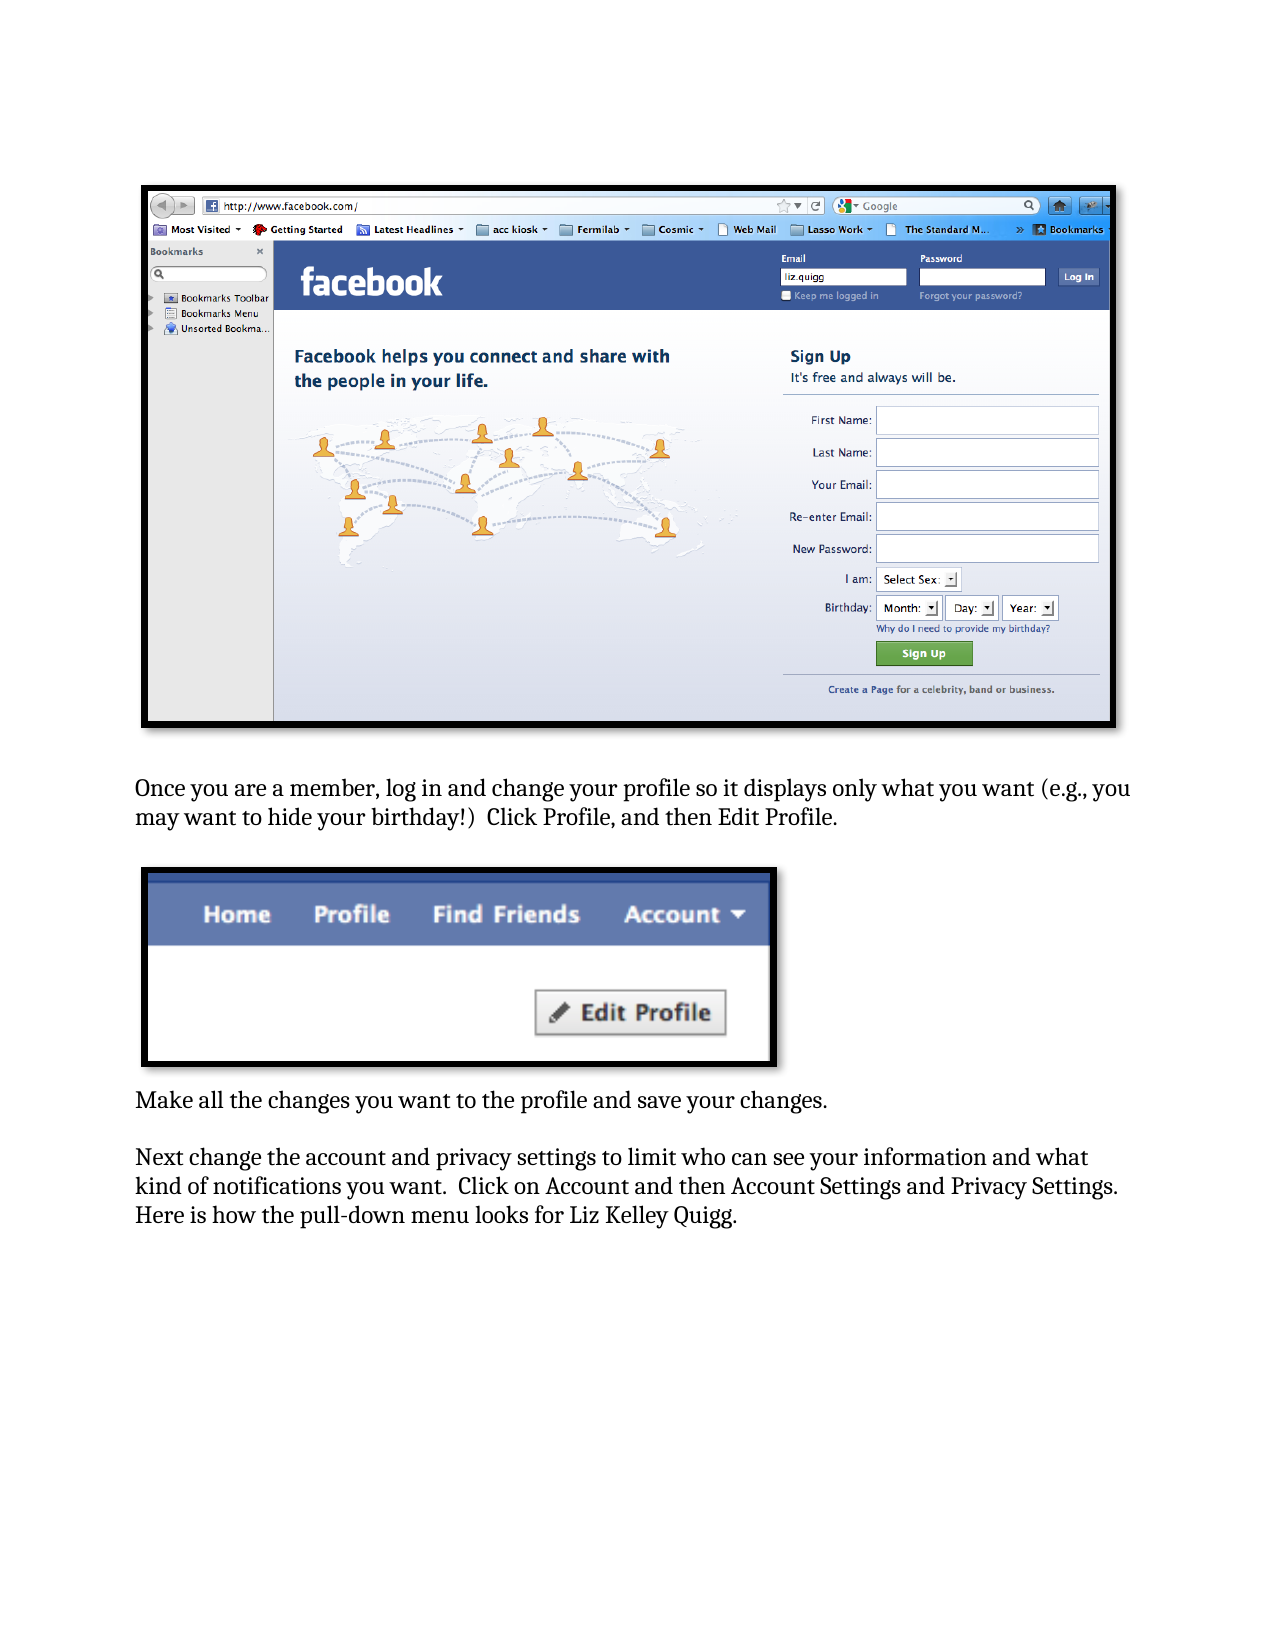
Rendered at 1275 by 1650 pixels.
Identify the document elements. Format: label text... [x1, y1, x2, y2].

picture [148, 191, 1110, 721]
text Make all the changes you want to the profile and save your changes. [135, 1086, 1140, 1114]
text Once you are a member, log in and change your profile so it displays only what you want (e.g., you may want to hide your birthday!) Click Profile, and then Edit Profile. [135, 774, 1140, 832]
picture [148, 873, 770, 1061]
text Next change the account and privacy settings to limit who can see your information and what kind of notifications you want. Click on Account and then Account Settings and Privacy Settings. Here is how the pull-down menu looks for Liz Kelley Quigg. [135, 1143, 1140, 1229]
